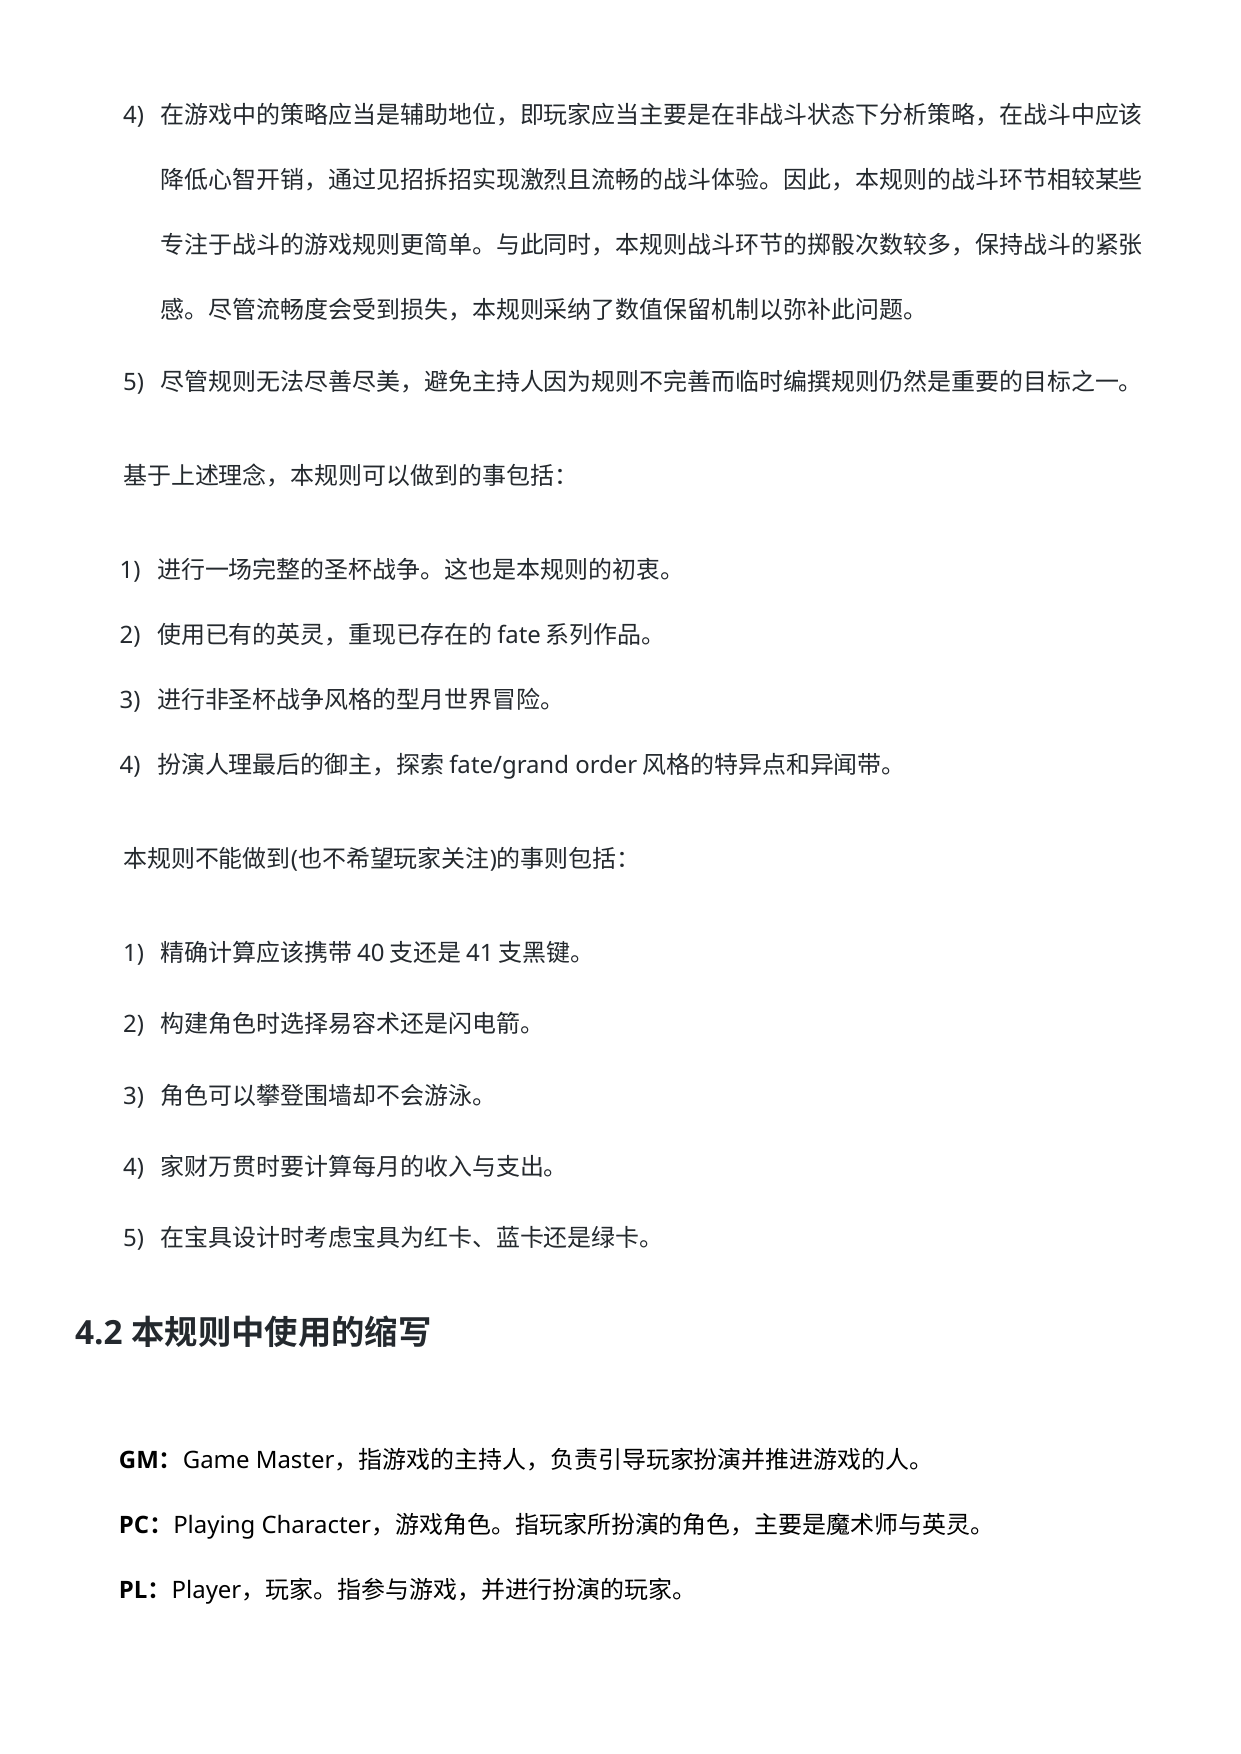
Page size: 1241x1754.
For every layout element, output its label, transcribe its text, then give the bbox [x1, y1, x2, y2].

list 构建角色时选择易容术还是闪电箭。 [123, 990, 1165, 1055]
list 在宝具设计时考虑宝具为红卡、蓝卡还是绿卡。 [123, 1204, 1165, 1269]
text PL：Player，玩家。指参与游戏，并进行扮演的玩家。 [119, 1555, 1165, 1620]
list 进行一场完整的圣杯战争。这也是本规则的初衷。 [119, 535, 1165, 600]
text PC：Playing Character，游戏角色。指玩家所扮演的角色，主要是魔术师与英灵。 [119, 1490, 1165, 1555]
list 在游戏中的策略应当是辅助地位，即玩家应当主要是在非战斗状态下分析策略，在战斗中应该降低心智开销，通过见招拆招实现激烈且流畅的战斗体验。因此，本规则的战斗环节相较某些专注于战斗的游戏规则更简单。与此同时，本规则战斗环节的掷骰次数较多，保持战斗的紧张感。尽管流畅度会受到损失，本规则采纳了数值保留机制以弥补此问题。 [123, 81, 1165, 341]
list 尽管规则无法尽善尽美，避免主持人因为规则不完善而临时编撰规则仍然是重要的目标之一。 [123, 347, 1165, 412]
text 本规则不能做到(也不希望玩家关注)的事则包括： [75, 824, 1165, 889]
list 精确计算应该携带40支还是41支黑键。 [123, 919, 1165, 984]
list 扮演人理最后的御主，探索fate/grand order风格的特异点和异闻带。 [119, 730, 1165, 795]
list 进行非圣杯战争风格的型月世界冒险。 [119, 665, 1165, 730]
list 角色可以攀登围墙却不会游泳。 [123, 1061, 1165, 1126]
text 基于上述理念，本规则可以做到的事包括： [75, 441, 1165, 506]
list 使用已有的英灵，重现已存在的fate系列作品。 [119, 600, 1165, 665]
text GM：Game Master，指游戏的主持人，负责引导玩家扮演并推进游戏的人。 [119, 1425, 1165, 1490]
subtitle 4.2 本规则中使用的缩写 [75, 1298, 1165, 1363]
list 家财万贯时要计算每月的收入与支出。 [123, 1132, 1165, 1197]
